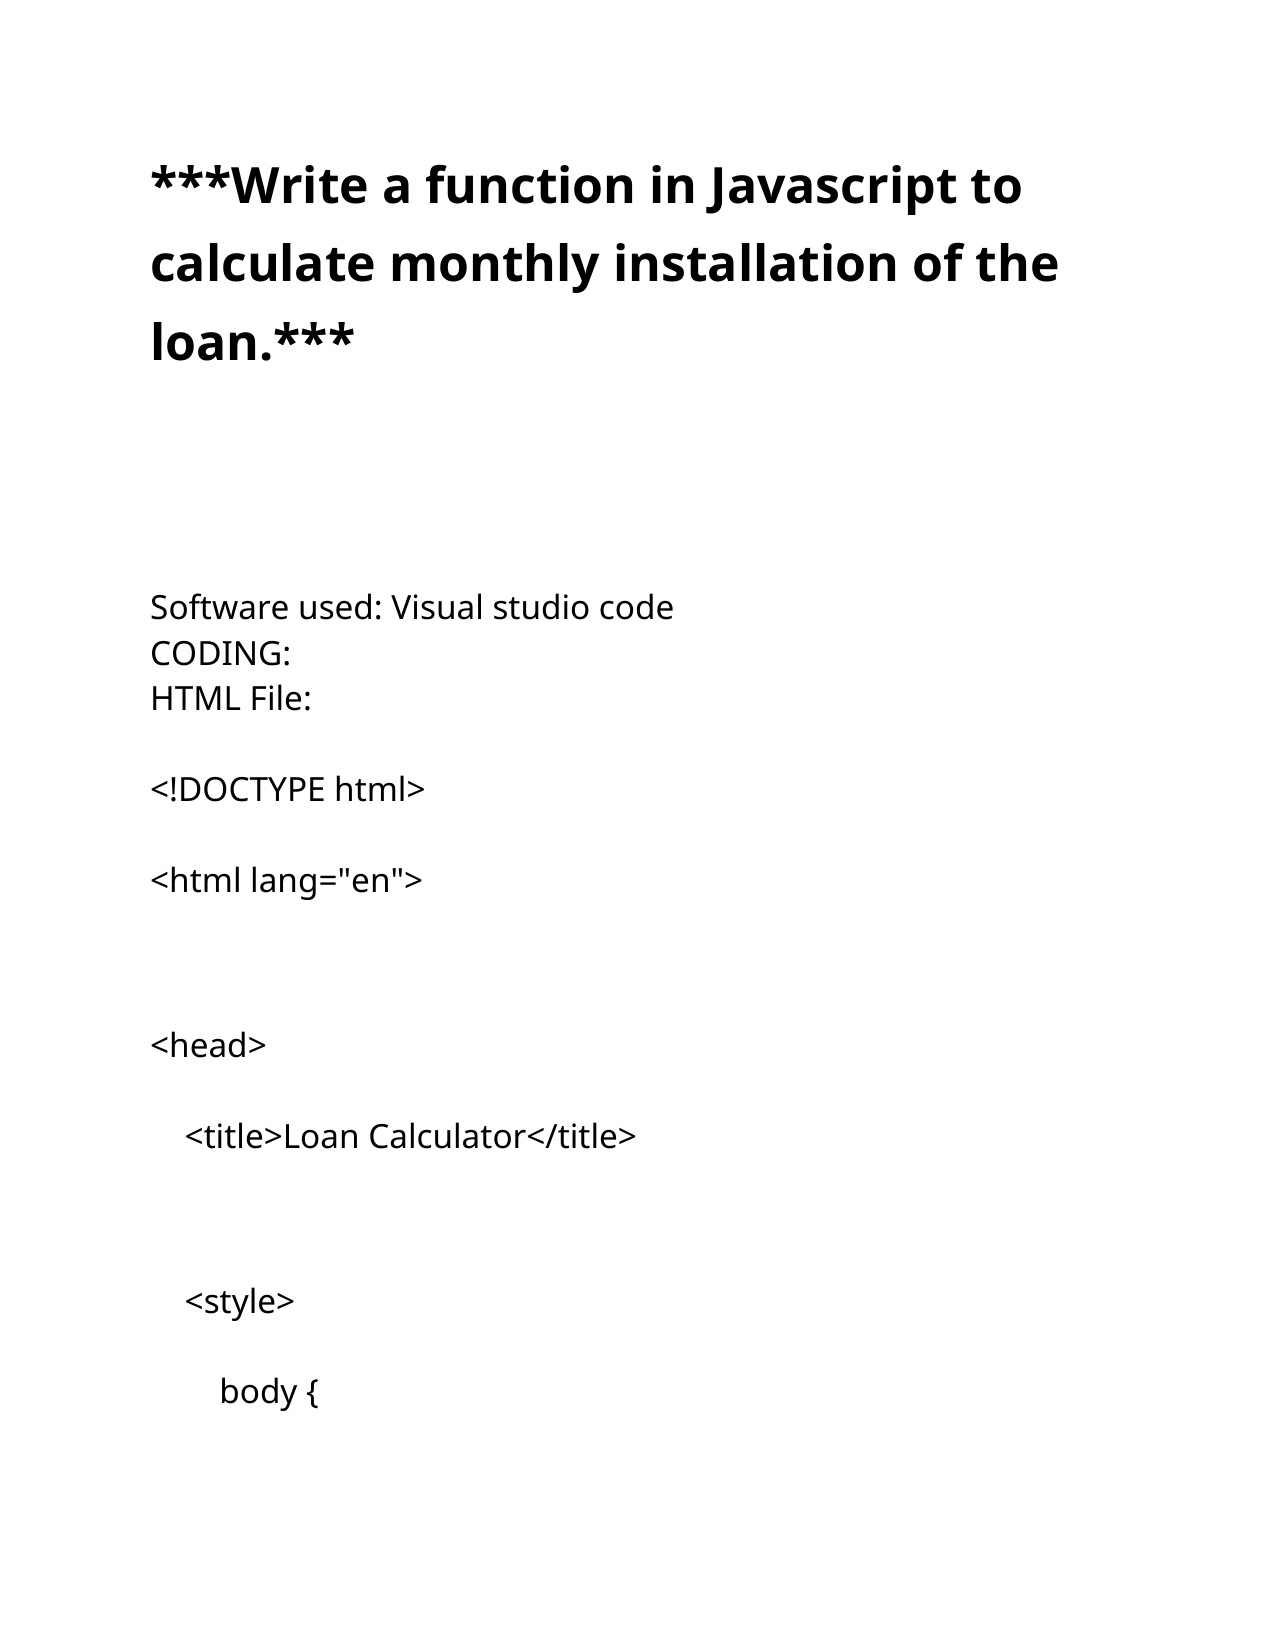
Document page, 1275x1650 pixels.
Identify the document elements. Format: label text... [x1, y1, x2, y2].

text <style> [150, 1277, 1125, 1323]
text <title>Loan Calculator</title> [150, 1112, 1125, 1158]
text Software used: Visual studio code [150, 584, 1125, 629]
text HTML File: [150, 675, 1125, 720]
text CODING: [150, 629, 1125, 675]
text body { [150, 1368, 1125, 1414]
text <!DOCTYPE html> [150, 766, 1125, 811]
text ***Write a function in Javascript to calculate monthly installation of the loan.*** [150, 150, 1125, 375]
text <head> [150, 1022, 1125, 1067]
text <html lang="en"> [150, 857, 1125, 902]
